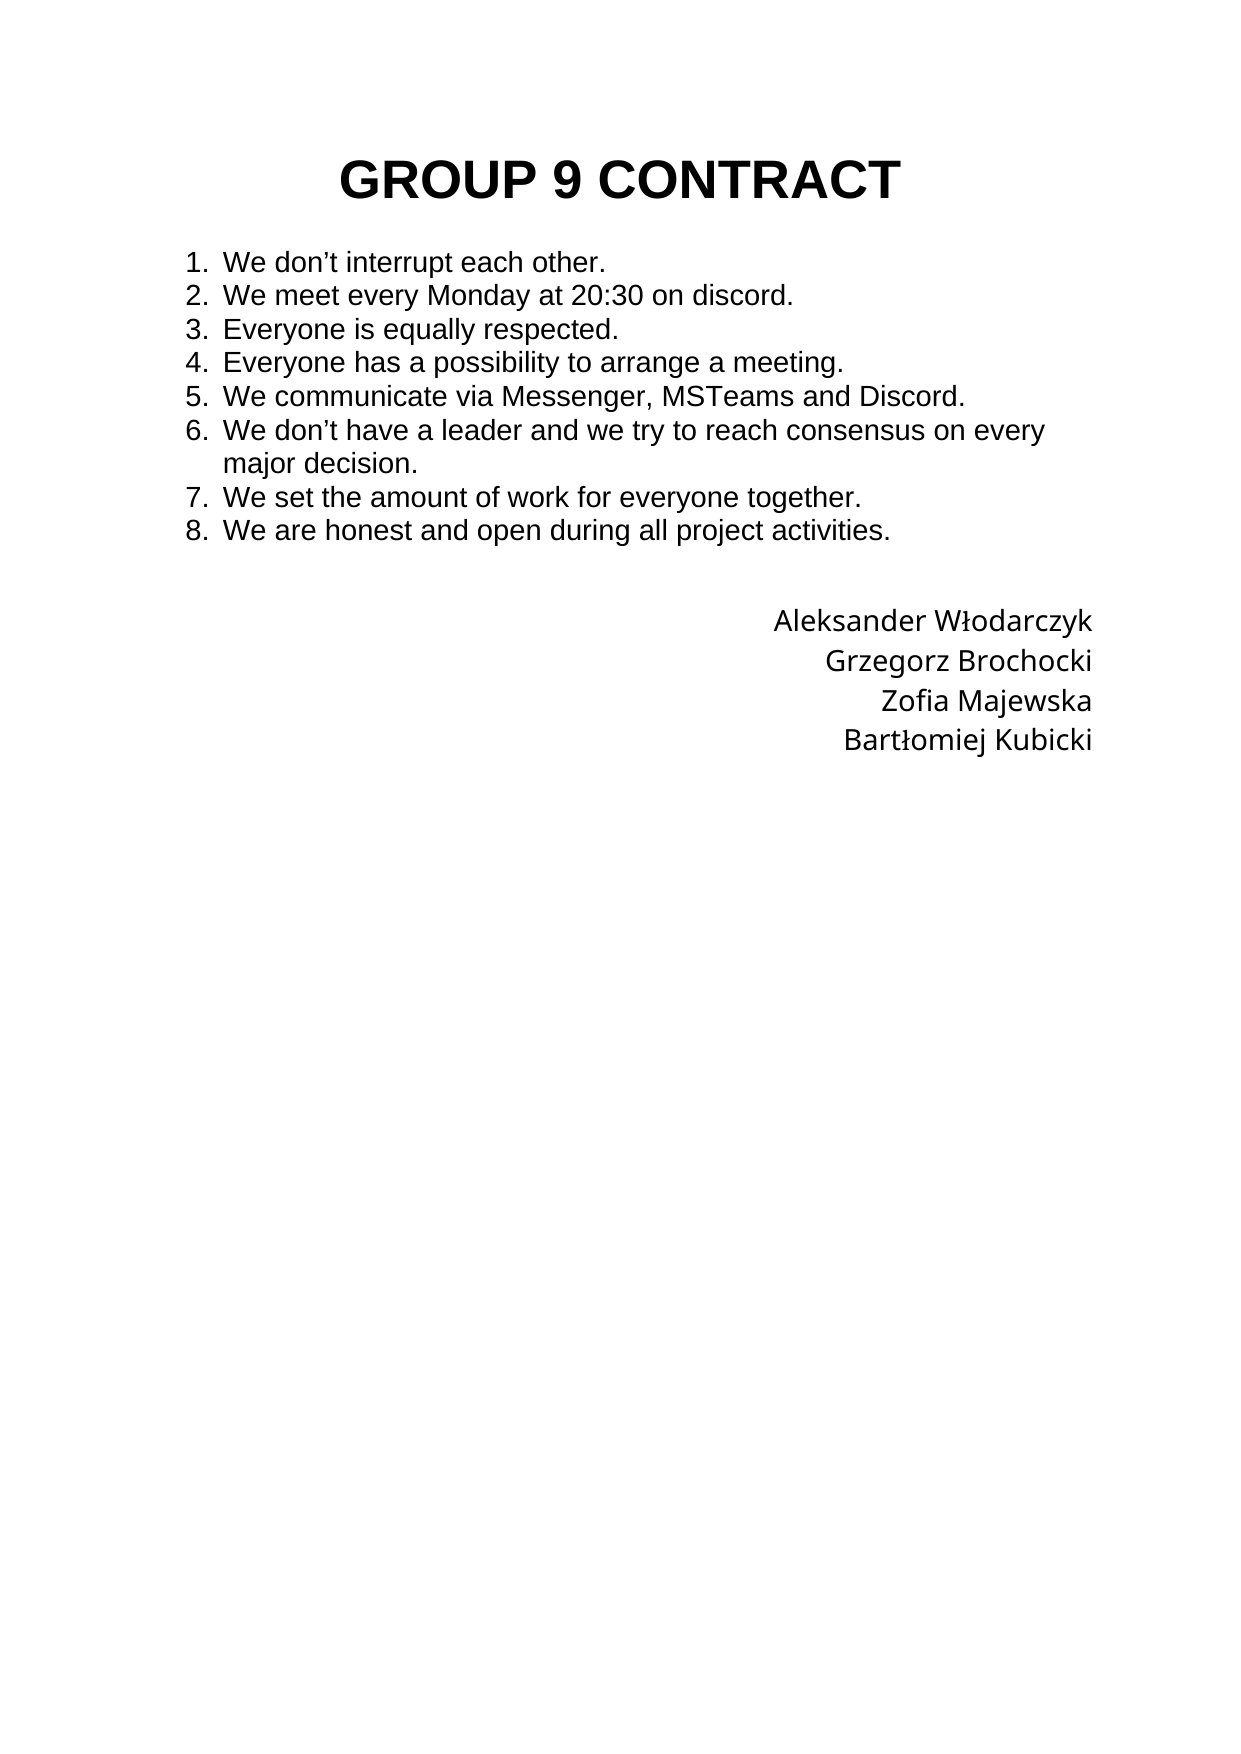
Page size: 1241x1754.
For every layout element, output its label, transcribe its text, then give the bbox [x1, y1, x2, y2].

list We set the amount of work for everyone together. [185, 480, 1093, 513]
list We meet every Monday at 20:30 on discord. [185, 278, 1093, 312]
list Everyone has a possibility to arrange a meeting. [185, 346, 1093, 379]
list Everyone is equally respected. [185, 312, 1093, 346]
list We don’t have a leader and we try to reach consensus on every major decision. [185, 413, 1093, 480]
text Bartłomiej Kubicki [148, 719, 1093, 759]
text Zofia Majewska [148, 680, 1093, 719]
list We are honest and open during all project activities. [185, 513, 1093, 547]
list We communicate via Messenger, MSTeams and Discord. [185, 379, 1093, 413]
text Aleksander Włodarczyk Grzegorz Brochocki [148, 601, 1093, 680]
text GROUP 9 CONTRACT [148, 148, 1093, 210]
list We don’t interrupt each other. [185, 245, 1093, 278]
